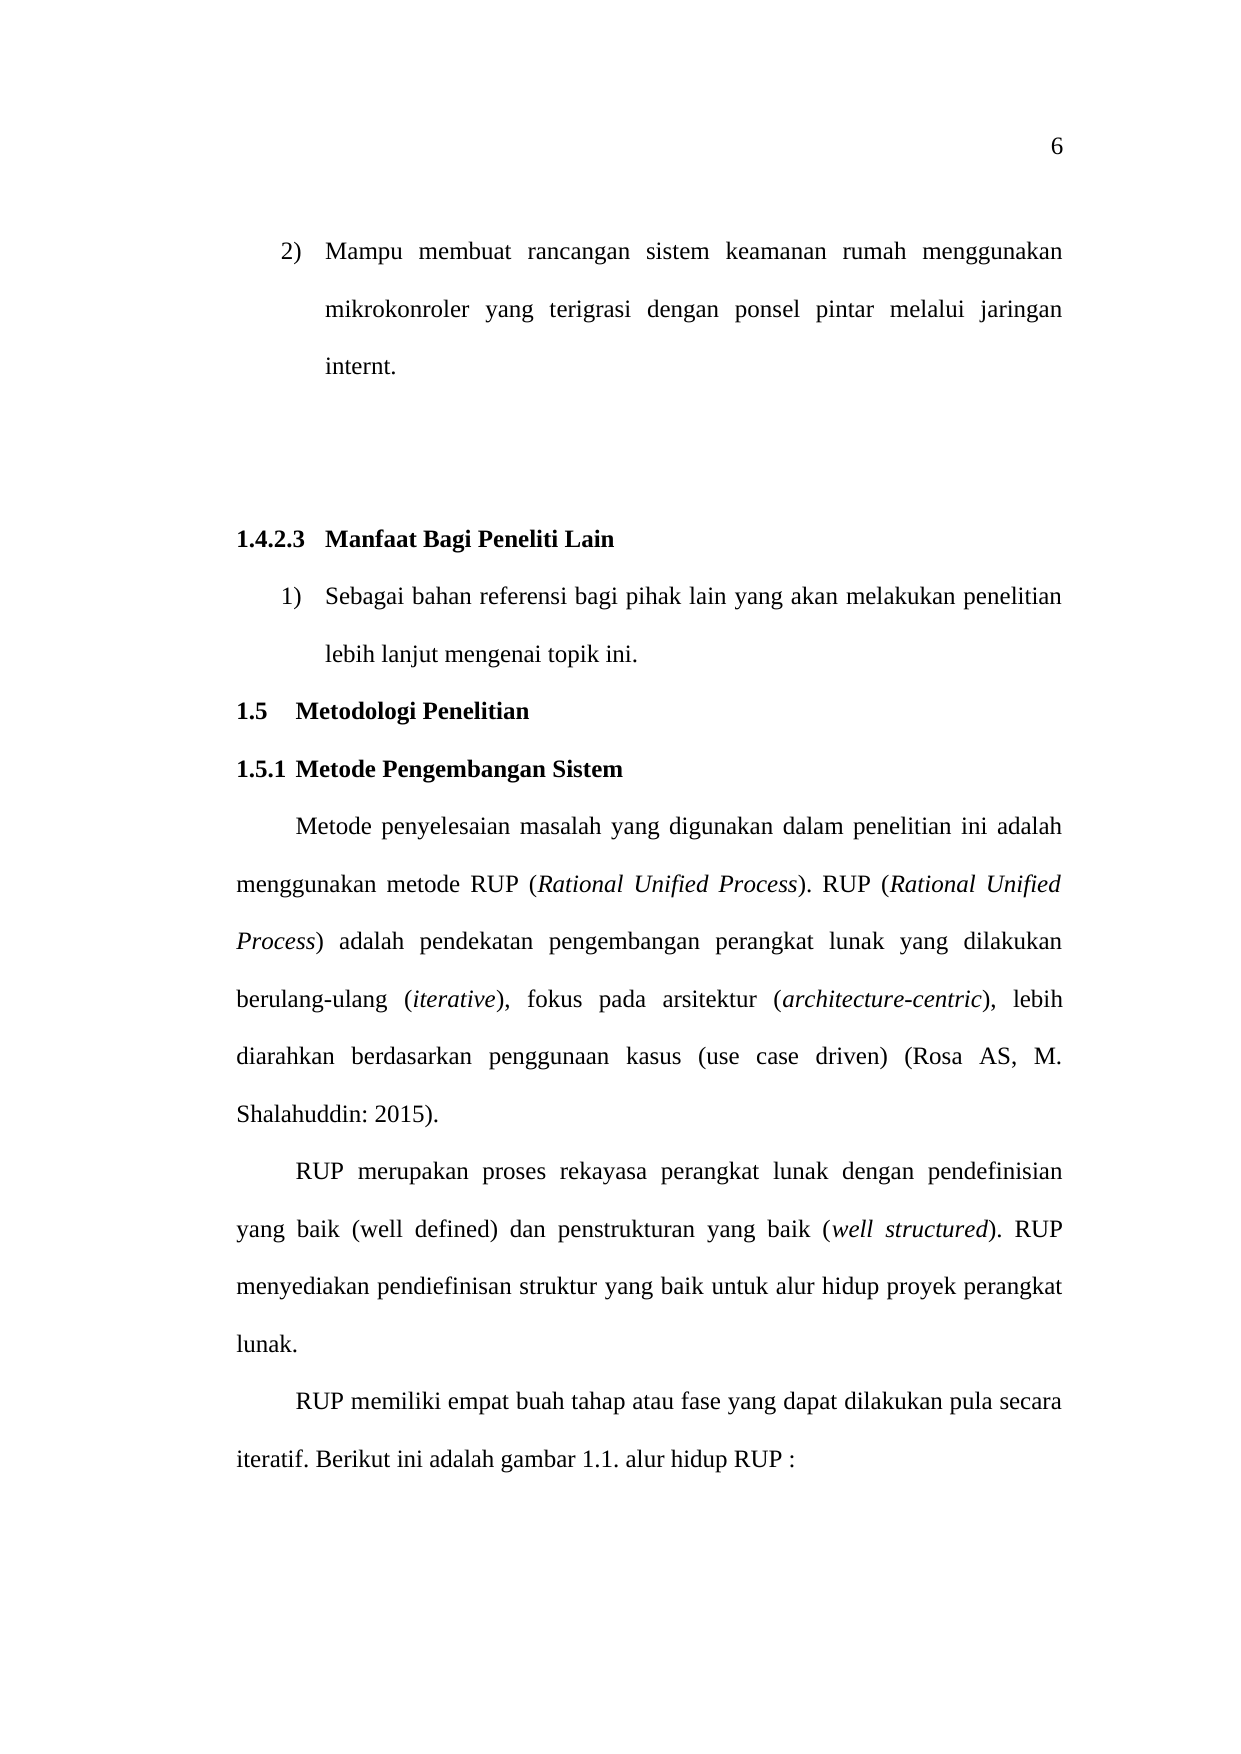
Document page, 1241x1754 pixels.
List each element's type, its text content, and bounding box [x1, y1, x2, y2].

text RUP merupakan proses rekayasa perangkat lunak dengan pendefinisian yang baik (well defined) dan penstrukturan yang baik (well structured). RUP menyediakan pendiefinisan struktur yang baik untuk alur hidup proyek perangkat lunak. [236, 1156, 1063, 1357]
list Sebagai bahan referensi bagi pihak lain yang akan melakukan penelitian lebih lanjut mengenai topik ini. [281, 581, 1063, 667]
list Mampu membuat rancangan sistem keamanan rumah menggunakan mikrokonroler yang terigrasi dengan ponsel pintar melalui jaringan internt. [281, 236, 1063, 380]
list Metode Pengembangan Sistem [236, 754, 1063, 782]
list Metodologi Penelitian [236, 696, 1063, 725]
list Manfaat Bagi Peneliti Lain [236, 524, 1063, 552]
text RUP memiliki empat buah tahap atau fase yang dapat dilakukan pula secara iteratif. Berikut ini adalah gambar 1.1. alur hidup RUP : [236, 1386, 1063, 1472]
text Metode penyelesaian masalah yang digunakan dalam penelitian ini adalah menggunakan metode RUP (Rational Unified Process). RUP (Rational Unified Process) adalah pendekatan pengembangan perangkat lunak yang dilakukan berulang-ulang (iterative), fokus pada arsitektur (architecture-centric), lebih diarahkan berdasarkan penggunaan kasus (use case driven) (Rosa AS, M. Shalahuddin: 2015). [236, 811, 1063, 1127]
